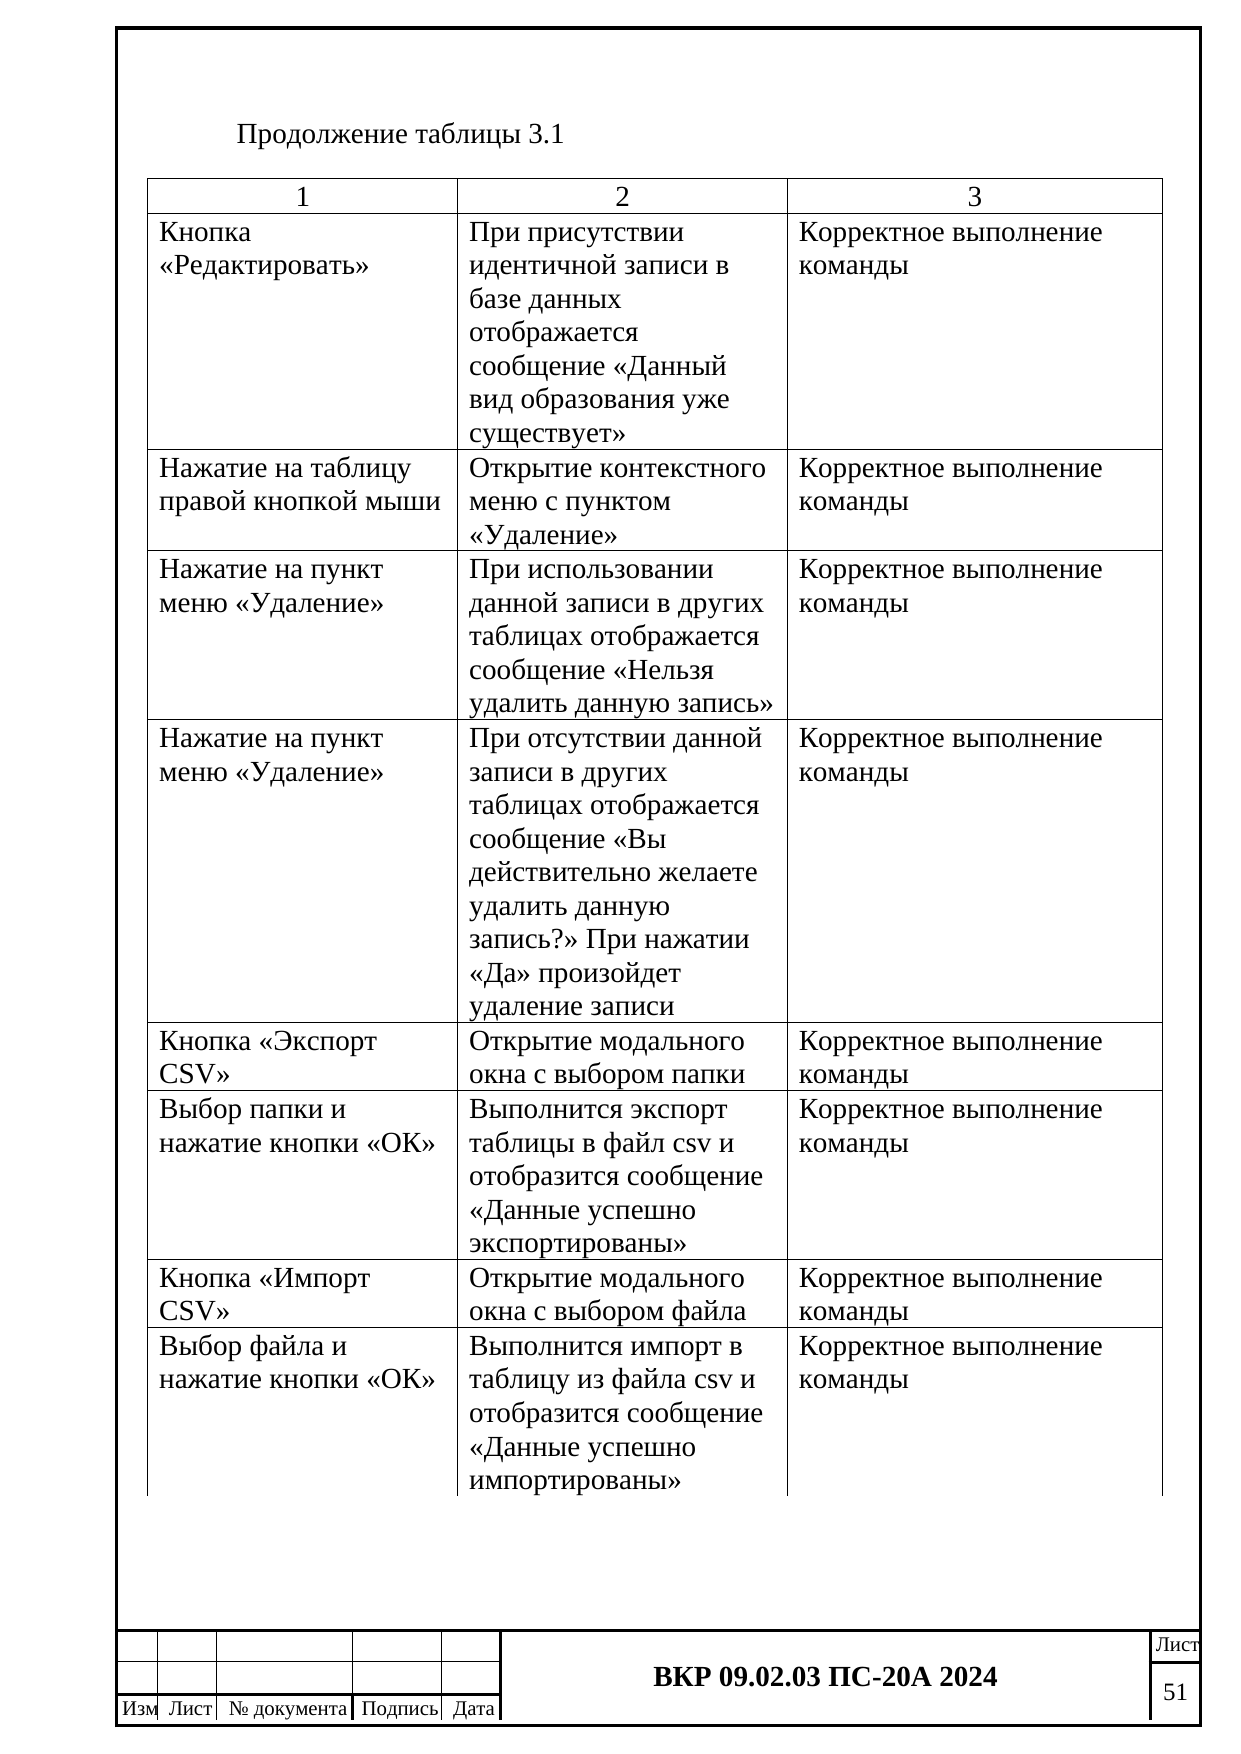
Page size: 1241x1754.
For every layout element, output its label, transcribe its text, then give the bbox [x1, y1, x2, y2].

table_cell При присутствии идентичной записи в базе данных отображается сообщение «Данный вид образования уже существует» [458, 214, 787, 449]
table_cell Корректное выполнение команды [788, 450, 1162, 550]
table_cell Нажатие на таблицу правой кнопкой мыши [148, 450, 457, 550]
table_cell При использовании данной записи в других таблицах отображается сообщение «Нельзя удалить данную запись» [458, 551, 787, 719]
table_cell Открытие контекстного меню с пунктом «Удаление» [458, 450, 787, 550]
table_cell Открытие модального окна с выбором папки [458, 1023, 787, 1090]
table_header 2 [458, 179, 787, 213]
table_cell Выбор папки и нажатие кнопки «ОК» [148, 1091, 457, 1259]
table_cell Корректное выполнение команды [788, 1023, 1162, 1090]
table_cell При отсутствии данной записи в других таблицах отображается сообщение «Вы действительно желаете удалить данную запись?» При нажатии «Да» произойдет удаление записи [458, 720, 787, 1022]
text Продолжение таблицы 3.1 [148, 116, 1169, 149]
table_cell Кнопка «Импорт CSV» [148, 1260, 457, 1327]
table_cell Корректное выполнение команды [788, 720, 1162, 1022]
table_cell Выбор файла и нажатие кнопки «ОК» [148, 1328, 457, 1496]
table_cell Корректное выполнение команды [788, 214, 1162, 449]
table_cell Кнопка «Редактировать» [148, 214, 457, 449]
table_cell Корректное выполнение команды [788, 1091, 1162, 1259]
table_cell Открытие модального окна с выбором файла [458, 1260, 787, 1327]
table_cell Выполнится экспорт таблицы в файл csv и отобразится сообщение «Данные успешно экспортированы» [458, 1091, 787, 1259]
table_cell Выполнится импорт в таблицу из файла csv и отобразится сообщение «Данные успешно импортированы» [458, 1328, 787, 1496]
table_cell Корректное выполнение команды [788, 1328, 1162, 1496]
table_cell Нажатие на пункт меню «Удаление» [148, 551, 457, 719]
table_header 3 [788, 179, 1162, 213]
table_cell Корректное выполнение команды [788, 1260, 1162, 1327]
table_header 1 [148, 179, 457, 213]
table_cell Нажатие на пункт меню «Удаление» [148, 720, 457, 1022]
table_cell Корректное выполнение команды [788, 551, 1162, 719]
table_cell Кнопка «Экспорт CSV» [148, 1023, 457, 1090]
